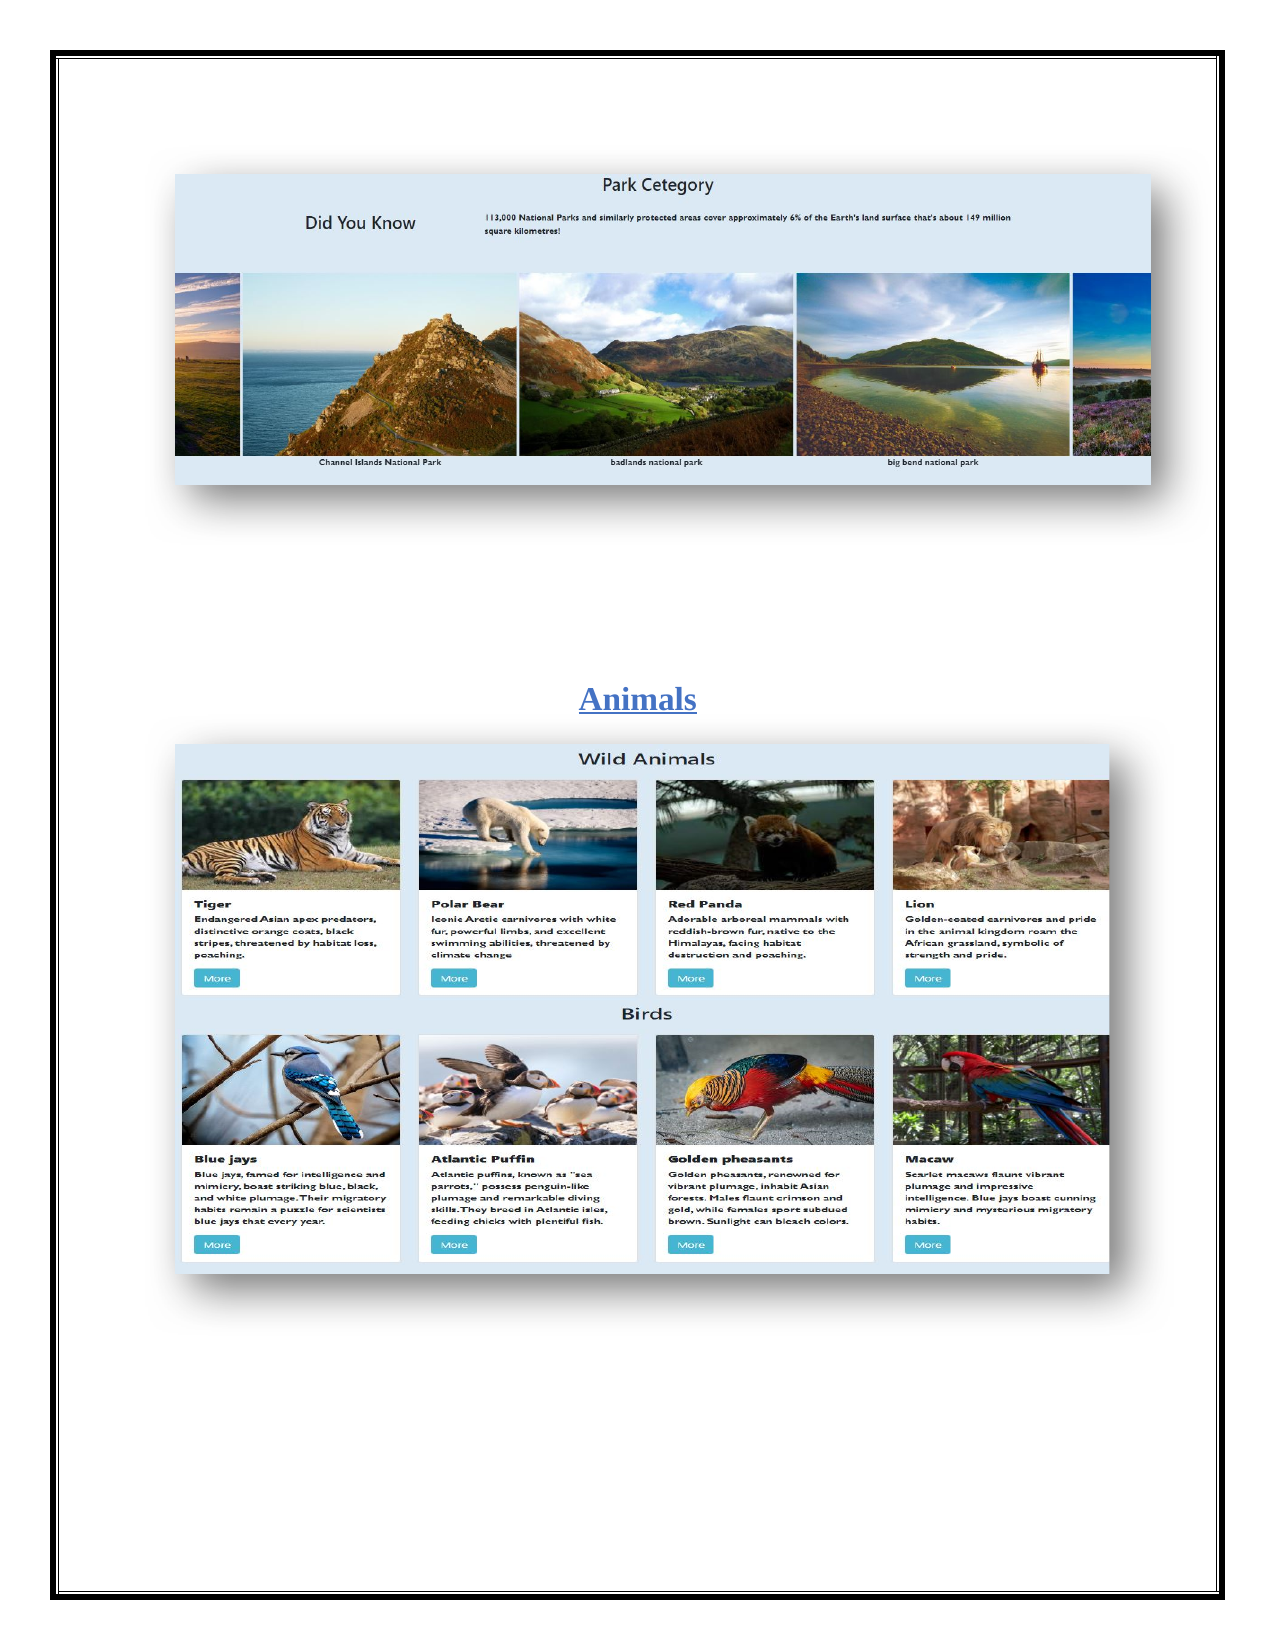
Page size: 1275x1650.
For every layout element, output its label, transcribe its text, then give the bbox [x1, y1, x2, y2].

picture [175, 744, 1110, 1274]
picture [175, 174, 1151, 485]
